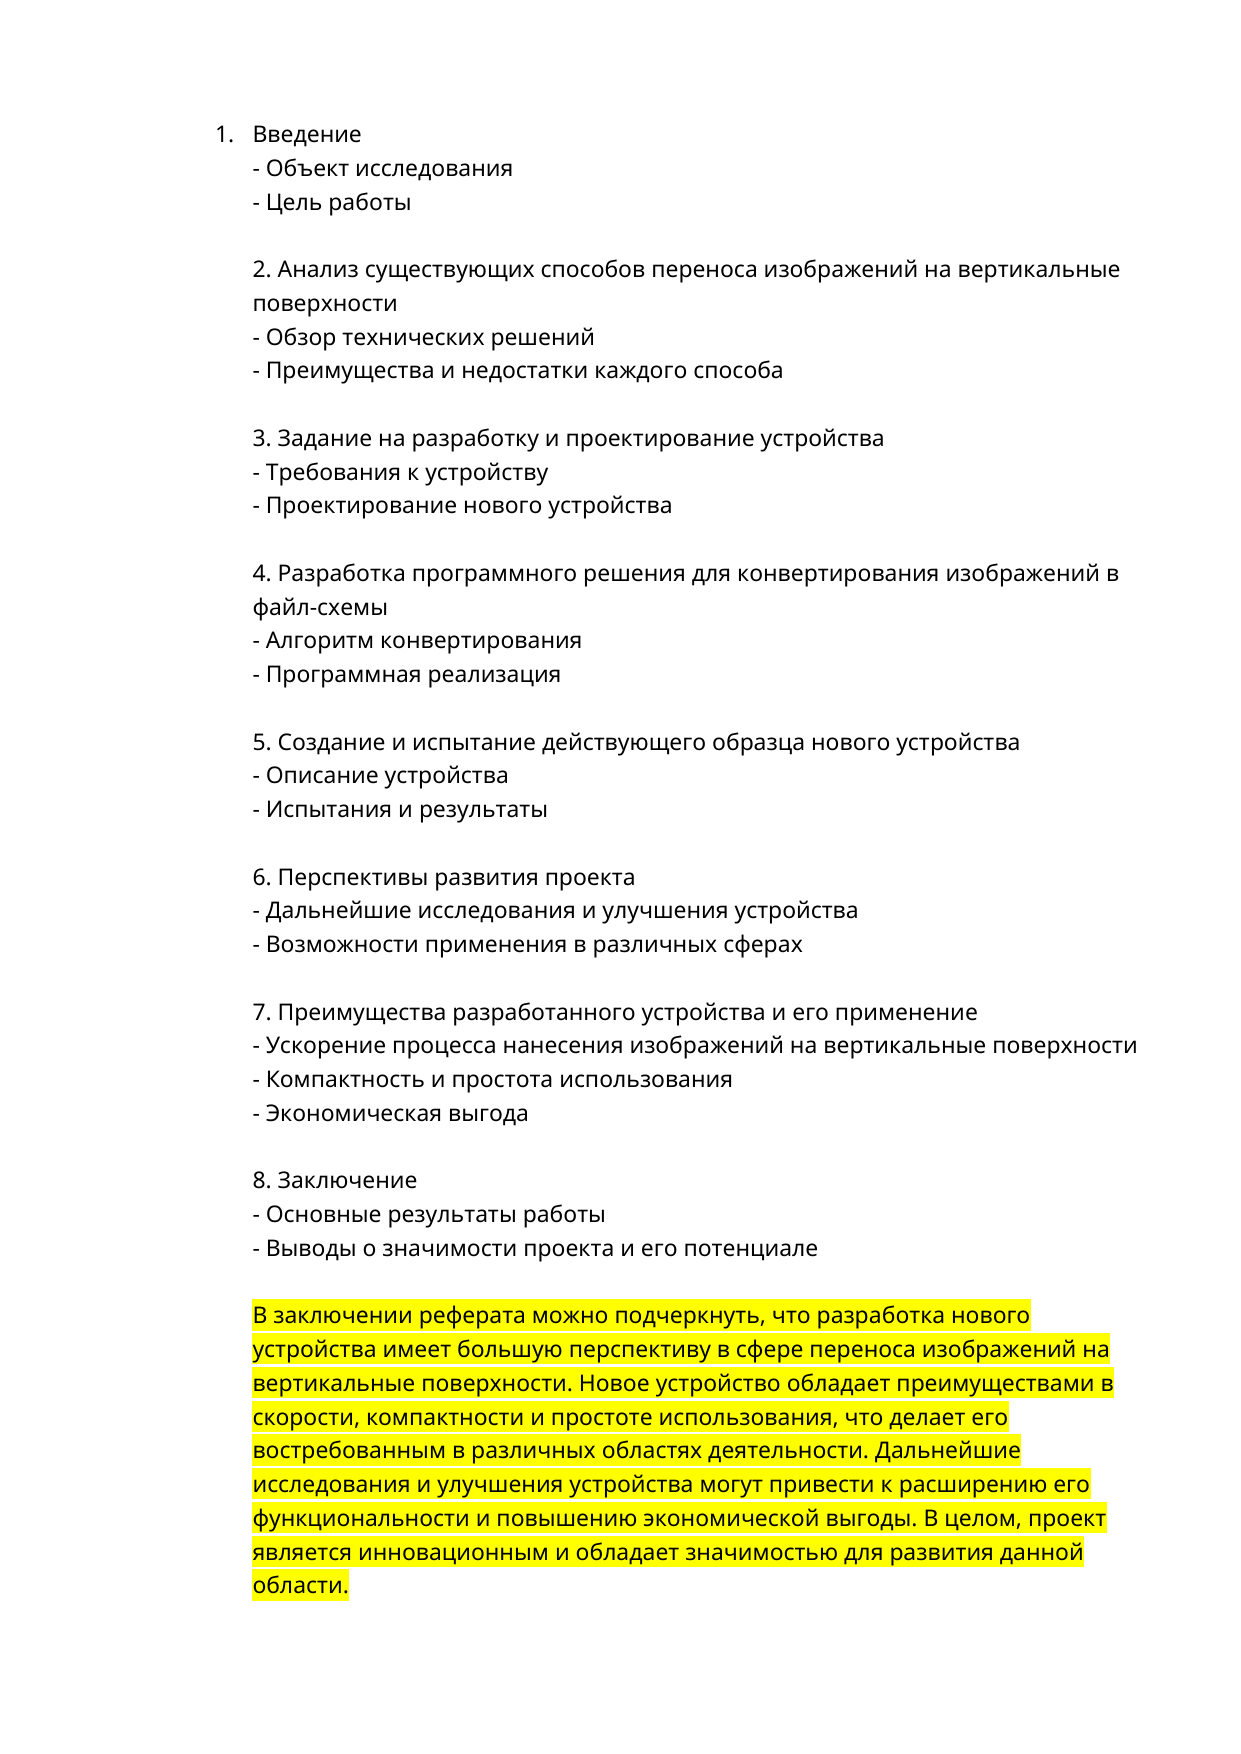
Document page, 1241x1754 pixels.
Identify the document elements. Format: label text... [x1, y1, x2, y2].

list Введение - Объект исследования - Цель работы 2. Анализ существующих способов переноса изображений на вертикальные поверхности - Обзор технических решений - Преимущества и недостатки каждого способа 3. Задание на разработку и проектирование устройства - Требования к устройству - Проектирование нового устройства 4. Разработка программного решения для конвертирования изображений в файл-схемы - Алгоритм конвертирования - Программная реализация 5. Создание и испытание действующего образца нового устройства - Описание устройства - Испытания и результаты 6. Перспективы развития проекта - Дальнейшие исследования и улучшения устройства - Возможности применения в различных сферах 7. Преимущества разработанного устройства и его применение - Ускорение процесса нанесения изображений на вертикальные поверхности - Компактность и простота использования - Экономическая выгода 8. Заключение - Основные результаты работы - Выводы о значимости проекта и его потенциале В заключении реферата можно подчеркнуть, что разработка нового устройства имеет большую перспективу в сфере переноса изображений на вертикальные поверхности. Новое устройство обладает преимуществами в скорости, компактности и простоте использования, что делает его востребованным в различных областях деятельности. Дальнейшие исследования и улучшения устройства могут привести к расширению его функциональности и повышению экономической выгоды. В целом, проект является инновационным и обладает значимостью для развития данной области. [215, 118, 1152, 1601]
